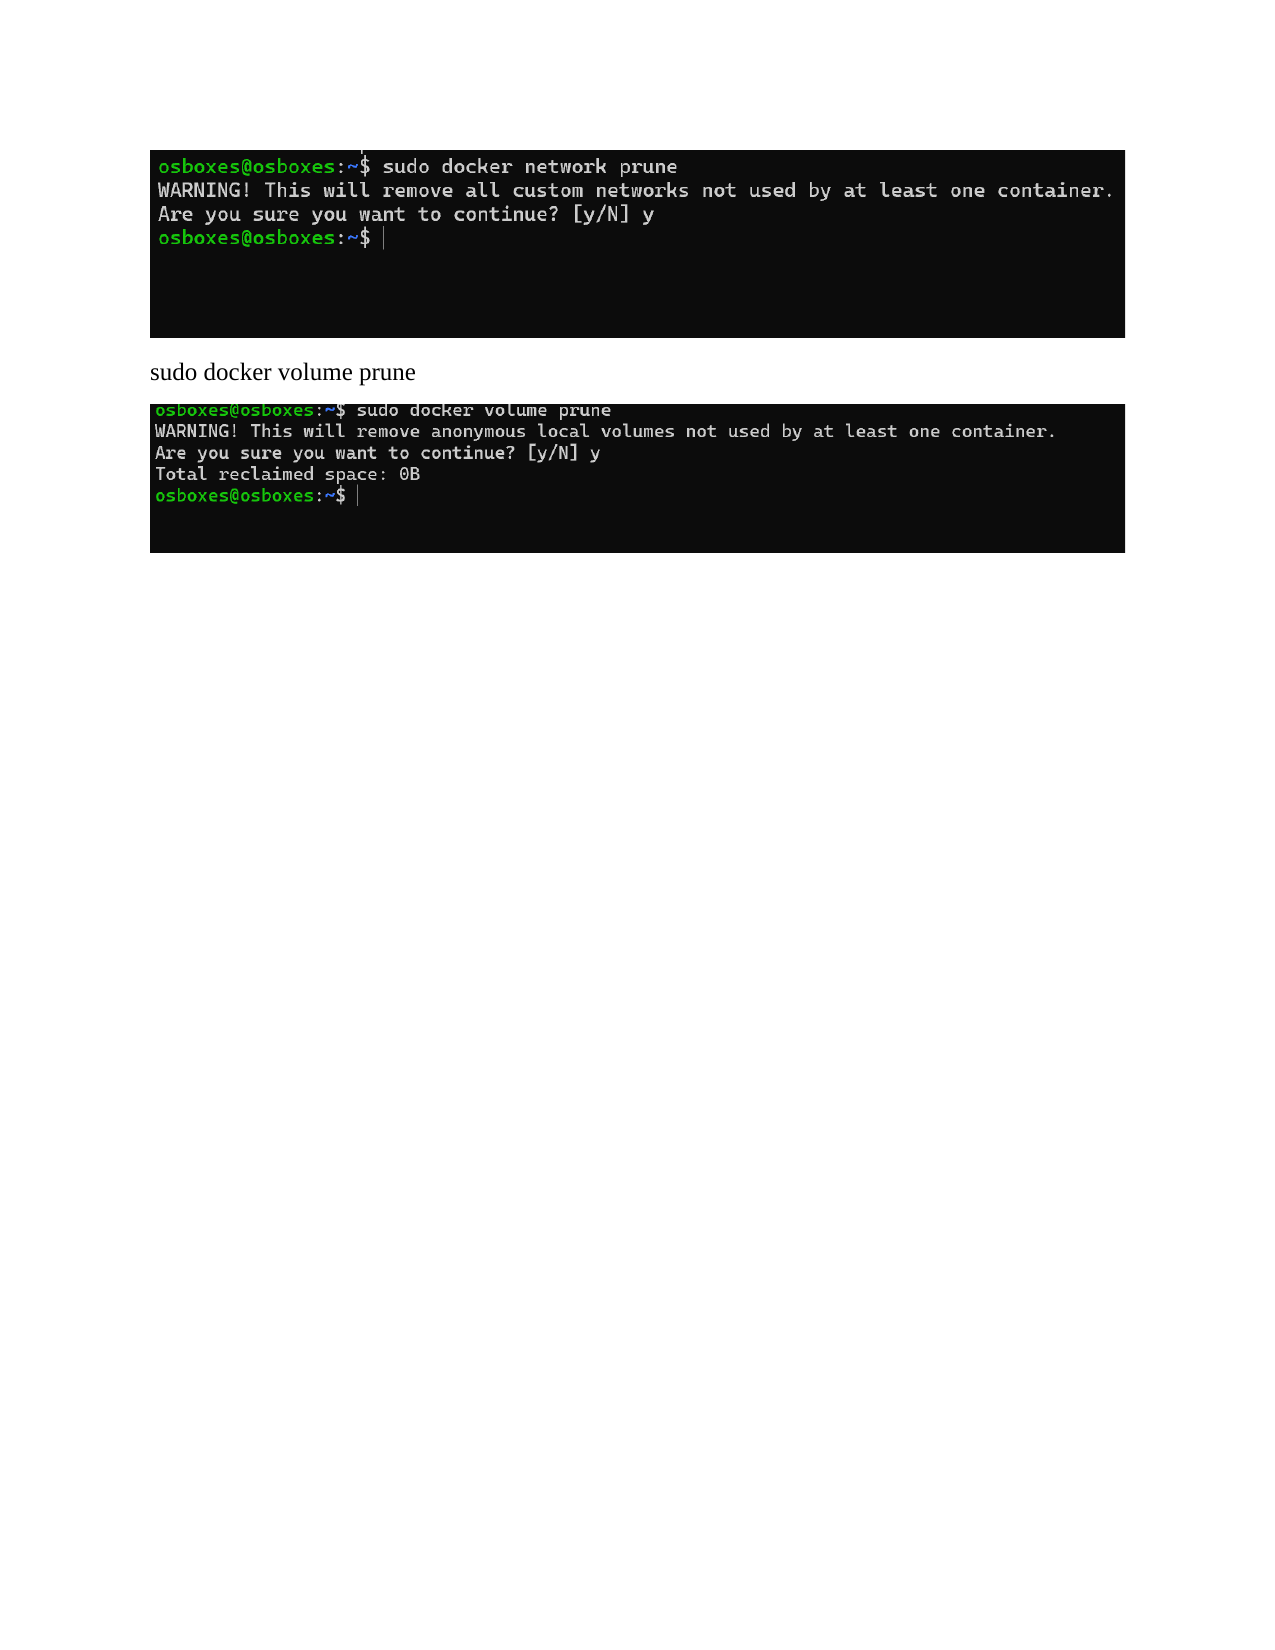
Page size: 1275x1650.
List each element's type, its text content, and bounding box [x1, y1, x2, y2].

picture [150, 404, 1125, 553]
text sudo docker volume prune [150, 357, 1125, 386]
picture [150, 150, 1125, 338]
